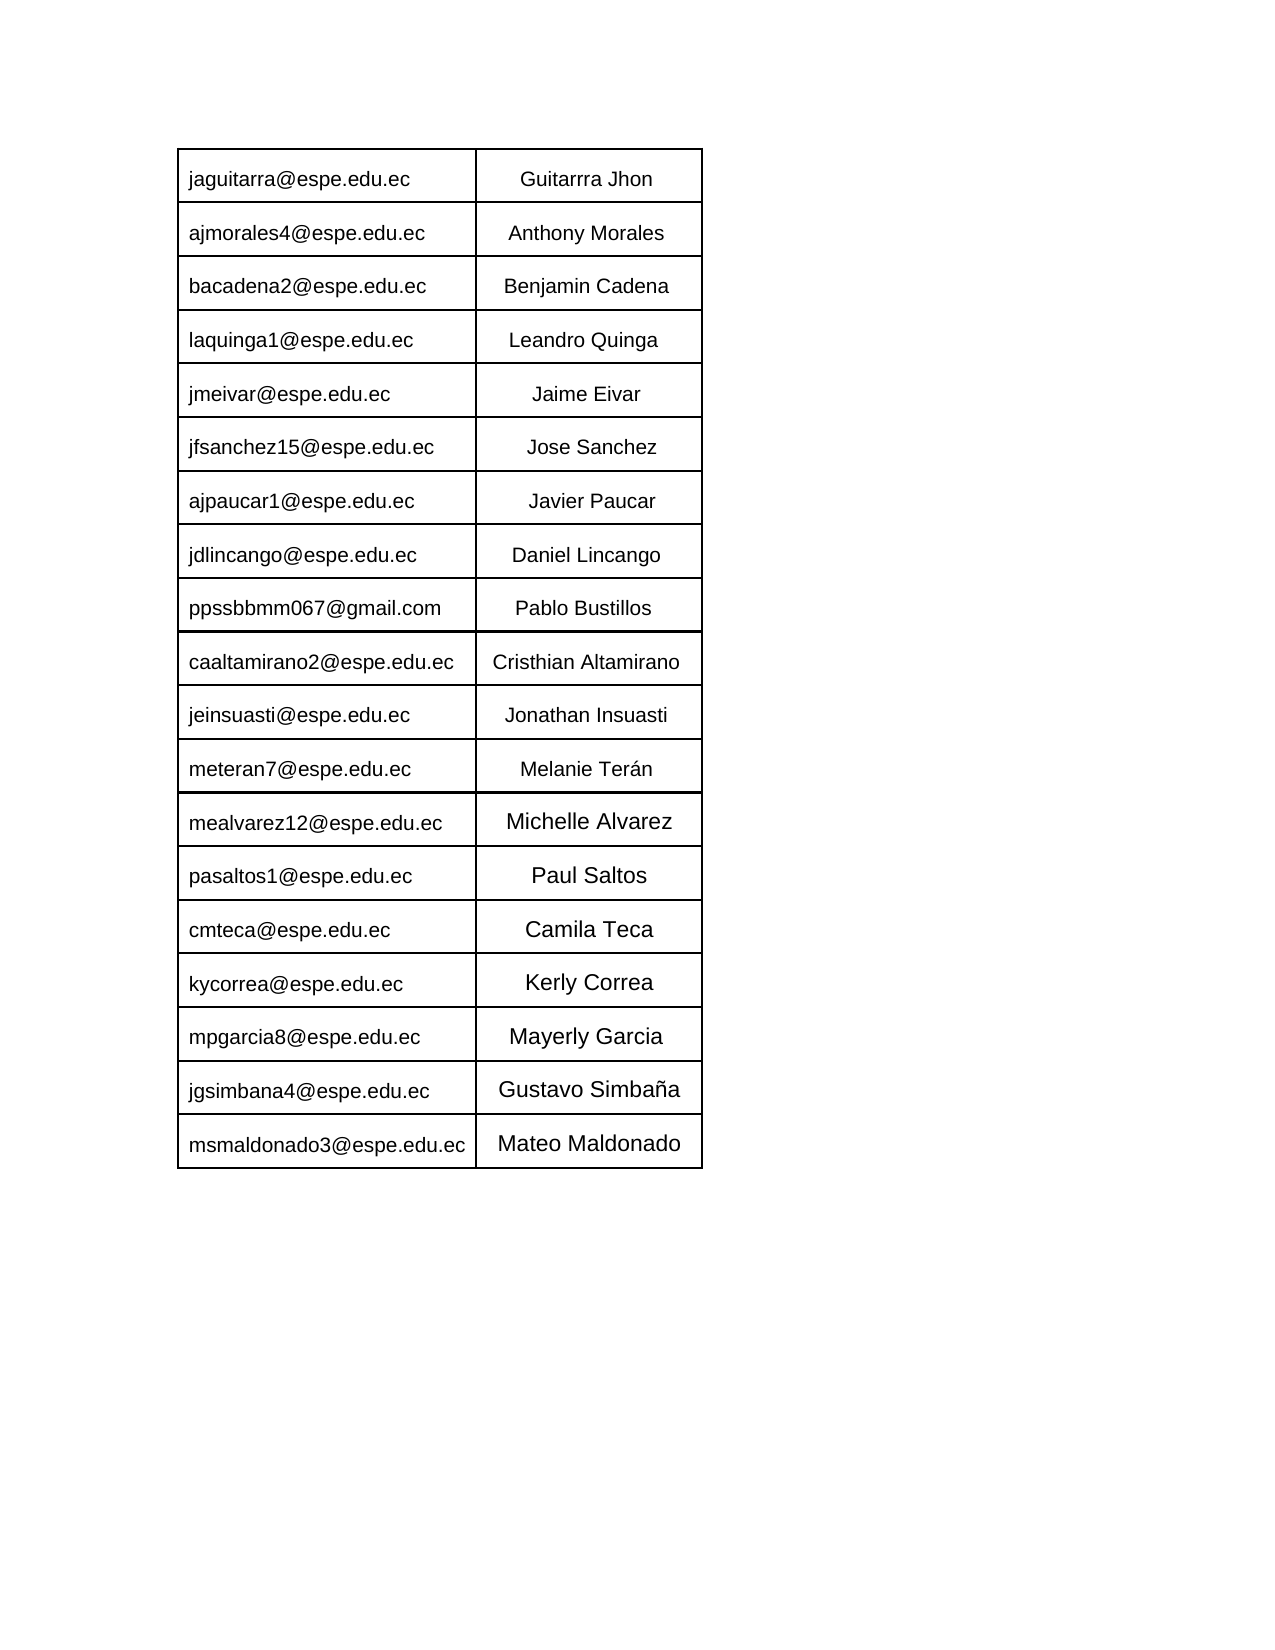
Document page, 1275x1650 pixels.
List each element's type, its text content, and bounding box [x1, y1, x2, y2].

table_cell meteran7@espe.edu.ec [179, 740, 475, 791]
table_cell Paul Saltos [477, 847, 701, 899]
table_cell msmaldonado3@espe.edu.ec [179, 1115, 475, 1167]
table_cell Anthony Morales [477, 203, 701, 255]
table_cell Jonathan Insuasti [477, 686, 701, 738]
table_cell bacadena2@espe.edu.ec [179, 257, 475, 308]
table_cell Cristhian Altamirano [477, 633, 701, 684]
table_cell jaguitarra@espe.edu.ec [179, 150, 475, 201]
table_cell Pablo Bustillos [477, 579, 701, 630]
table_cell caaltamirano2@espe.edu.ec [179, 633, 475, 684]
table_cell jeinsuasti@espe.edu.ec [179, 686, 475, 738]
table_cell mealvarez12@espe.edu.ec [179, 794, 475, 845]
table_cell Benjamin Cadena [477, 257, 701, 308]
table_cell Jose Sanchez [477, 418, 701, 469]
table_cell Mayerly Garcia [477, 1008, 701, 1059]
table_cell Camila Teca [477, 901, 701, 952]
table_cell Gustavo Simbaña [477, 1062, 701, 1113]
table_cell Mateo Maldonado [477, 1115, 701, 1167]
table_cell ppssbbmm067@gmail.com [179, 579, 475, 630]
table_cell pasaltos1@espe.edu.ec [179, 847, 475, 899]
table_cell jgsimbana4@espe.edu.ec [179, 1062, 475, 1113]
table_cell Kerly Correa [477, 954, 701, 1006]
table_cell Leandro Quinga [477, 311, 701, 362]
table_cell kycorrea@espe.edu.ec [179, 954, 475, 1006]
table_cell laquinga1@espe.edu.ec [179, 311, 475, 362]
table_cell mpgarcia8@espe.edu.ec [179, 1008, 475, 1059]
table_cell Daniel Lincango [477, 525, 701, 577]
table_cell ajmorales4@espe.edu.ec [179, 203, 475, 255]
table_cell jfsanchez15@espe.edu.ec [179, 418, 475, 469]
table_cell cmteca@espe.edu.ec [179, 901, 475, 952]
table_cell Guitarrra Jhon [477, 150, 701, 201]
table_cell Melanie Terán [477, 740, 701, 791]
table_cell Javier Paucar [477, 472, 701, 523]
table_cell Michelle Alvarez [477, 794, 701, 845]
table_cell Jaime Eivar [477, 364, 701, 416]
table_cell ajpaucar1@espe.edu.ec [179, 472, 475, 523]
table_cell jmeivar@espe.edu.ec [179, 364, 475, 416]
table_cell jdlincango@espe.edu.ec [179, 525, 475, 577]
